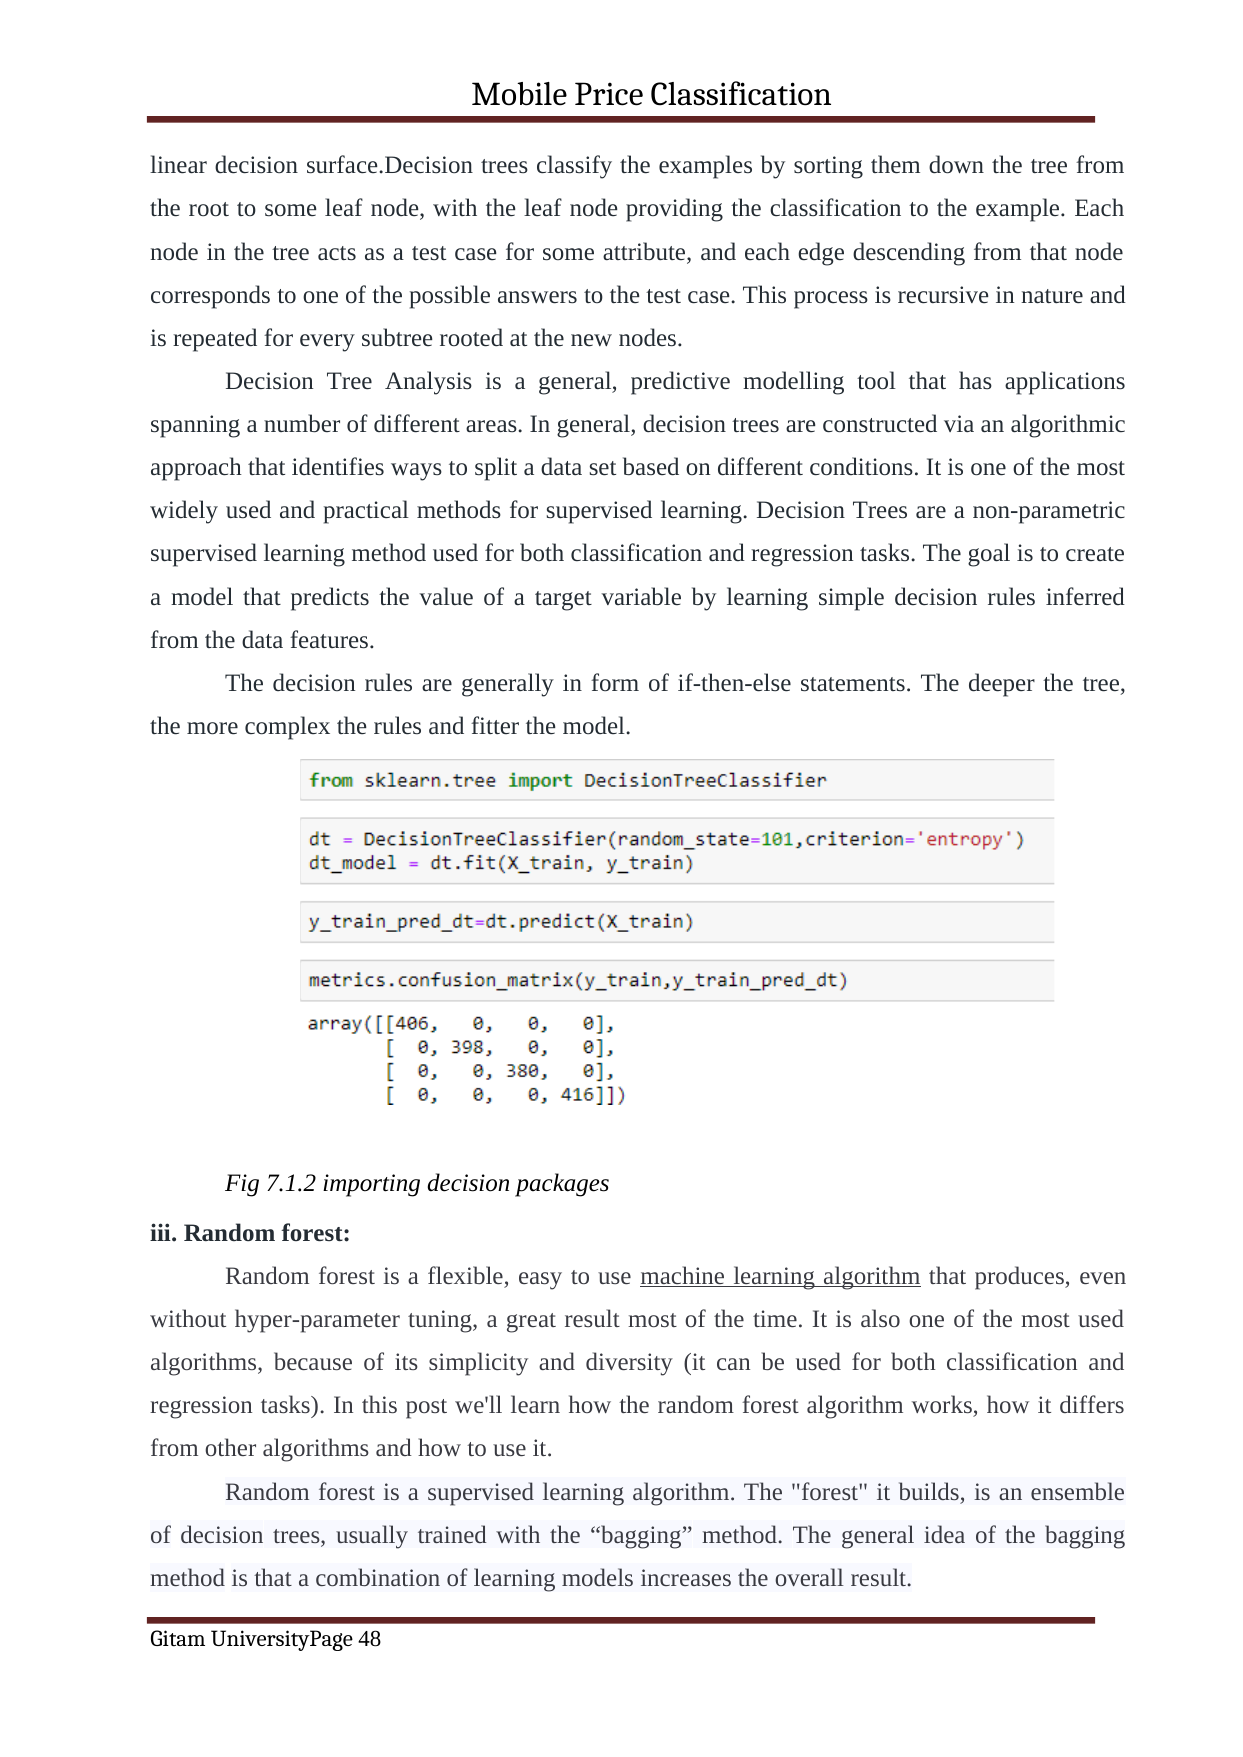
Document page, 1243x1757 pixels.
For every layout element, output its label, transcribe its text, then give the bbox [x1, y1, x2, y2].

text linear decision surface.Decision trees classify the examples by sorting them down the tree from the root to some leaf node, with the leaf node providing the classification to the example. Each node in the tree acts as a test case for some attribute, and each edge descending from that node corresponds to one of the possible answers to the test case. This process is recursive in nature and is repeated for every subtree rooted at the new nodes. [150, 150, 1126, 352]
text Decision Tree Analysis is a general, predictive modelling tool that has applications spanning a number of different areas. In general, decision trees are constructed via an algorithmic approach that identifies ways to split a data set based on different conditions. It is one of the most widely used and practical methods for supervised learning. Decision Trees are a non-parametric supervised learning method used for both classification and regression tasks. The goal is to create a model that predicts the value of a target variable by learning simple decision rules inferred from the data features. [150, 366, 1126, 653]
list Random forest: [150, 1218, 1211, 1246]
picture [300, 759, 1055, 1105]
text Fig 7.1.2 importing decision packages [225, 1168, 1211, 1197]
text Random forest is a flexible, easy to use machine learning algorithm that produces, even without hyper-parameter tuning, a great result most of the time. It is also one of the most used algorithms, because of its simplicity and diversity (it can be used for both classification and regression tasks). In this post we'll learn how the random forest algorithm works, how it differs from other algorithms and how to use it. [150, 1261, 1126, 1462]
text The decision rules are generally in form of if-then-else statements. The deeper the tree, the more complex the rules and fitter the model. [150, 668, 1126, 740]
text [150, 1477, 1126, 1592]
